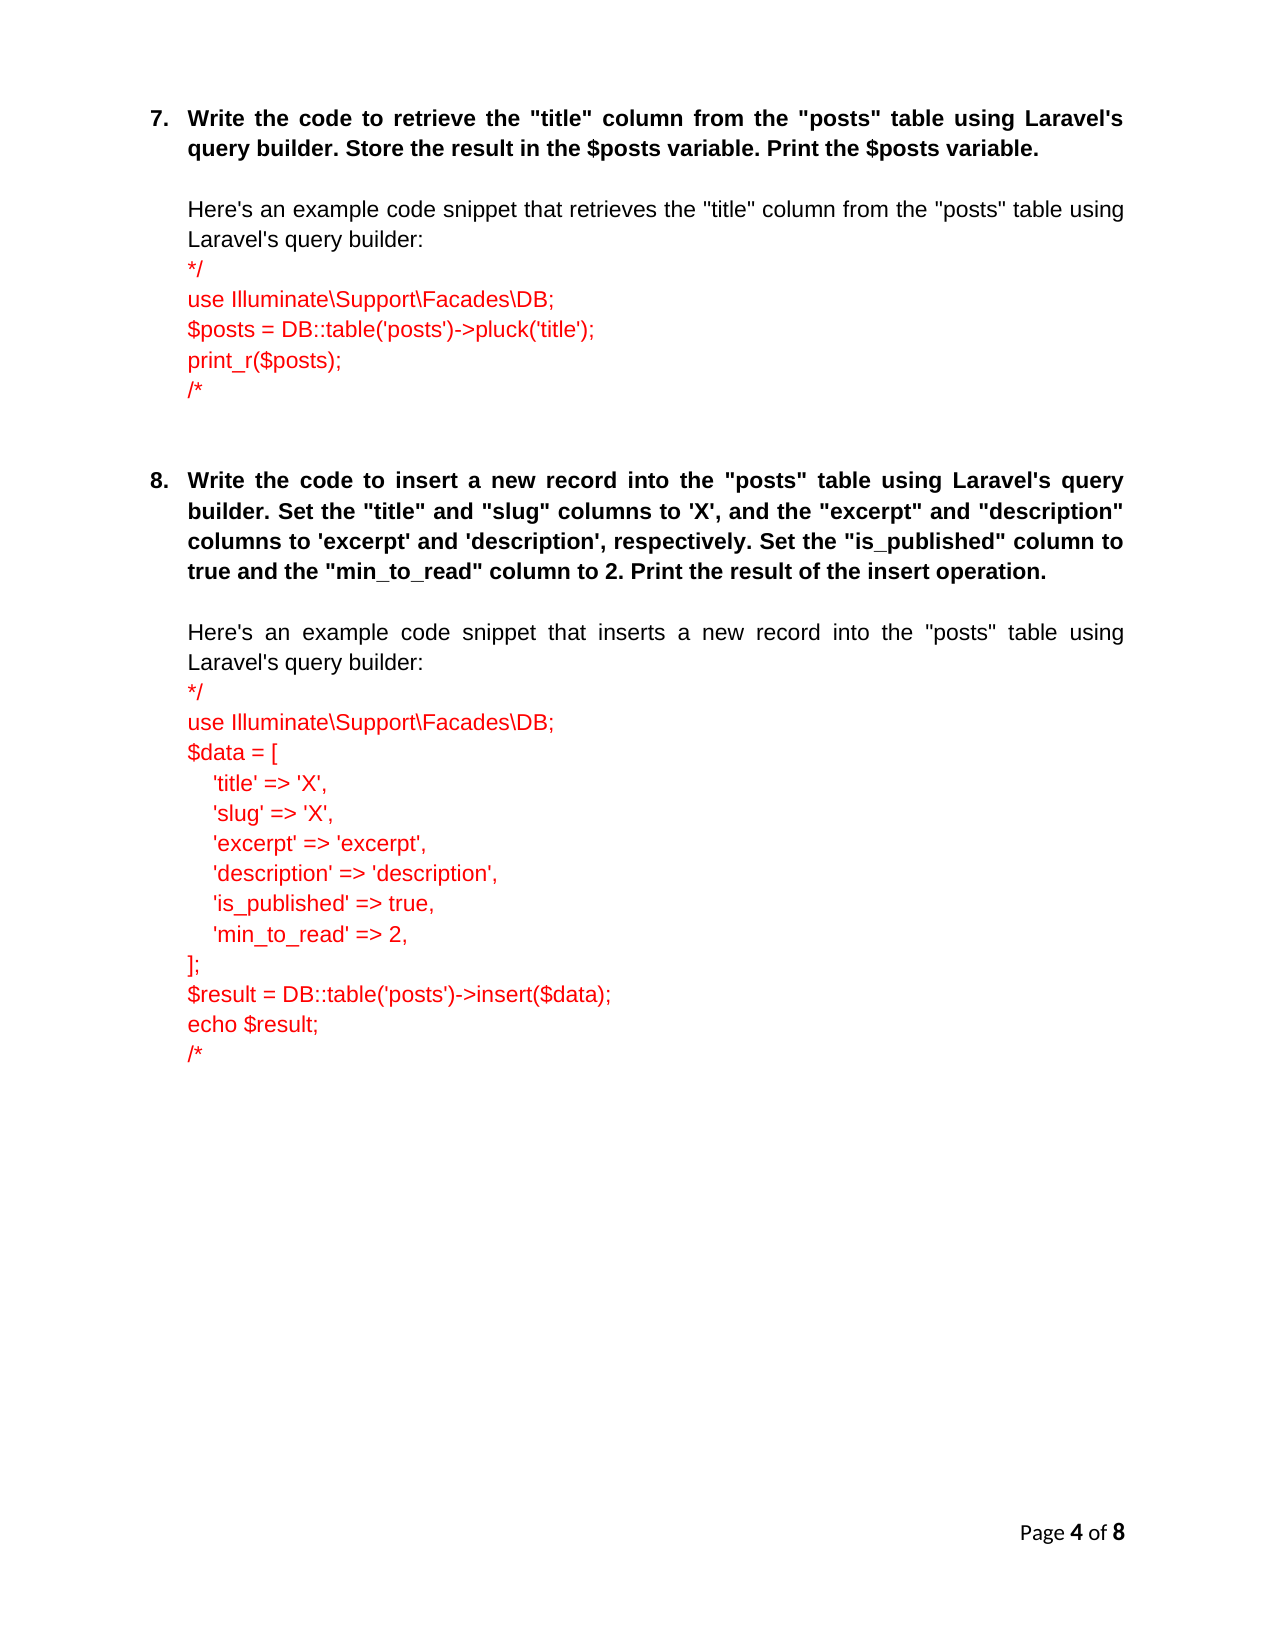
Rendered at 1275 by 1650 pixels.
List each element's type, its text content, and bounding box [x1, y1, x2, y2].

text Here's an example code snippet that inserts a new record into the "posts" table using Laravel's query builder: [187, 618, 1125, 675]
text print_r($posts); [187, 347, 1125, 373]
text /* [187, 377, 1125, 403]
text 7. Write the code to retrieve the "title" column from the "posts" table using Laravel's query builder. Store the result in the $posts variable. Print the $posts variable. [150, 105, 1125, 162]
text echo $result; [187, 1011, 1125, 1038]
text 'slug' => 'X', [187, 800, 1125, 826]
text 'title' => 'X', [187, 769, 1125, 796]
text $data = [ [187, 739, 1125, 766]
text $result = DB::table('posts')->insert($data); [187, 981, 1125, 1007]
text */ [187, 256, 1125, 282]
text use Illuminate\Support\Facades\DB; [187, 286, 1125, 313]
text 'is_published' => true, [187, 890, 1125, 917]
text */ [187, 679, 1125, 705]
text /* [187, 1041, 1125, 1068]
text Here's an example code snippet that retrieves the "title" column from the "posts" table using Laravel's query builder: [187, 196, 1125, 252]
text $posts = DB::table('posts')->pluck('title'); [187, 316, 1125, 343]
text 'description' => 'description', [187, 860, 1125, 887]
text 8. Write the code to insert a new record into the "posts" table using Laravel's query builder. Set the "title" and "slug" columns to 'X', and the "excerpt" and "description" columns to 'excerpt' and 'description', respectively. Set the "is_published" column to true and the "min_to_read" column to 2. Print the result of the insert operation. [150, 467, 1125, 584]
text ]; [187, 951, 1125, 977]
text 'excerpt' => 'excerpt', [187, 830, 1125, 856]
text 'min_to_read' => 2, [187, 921, 1125, 947]
text use Illuminate\Support\Facades\DB; [187, 709, 1125, 736]
